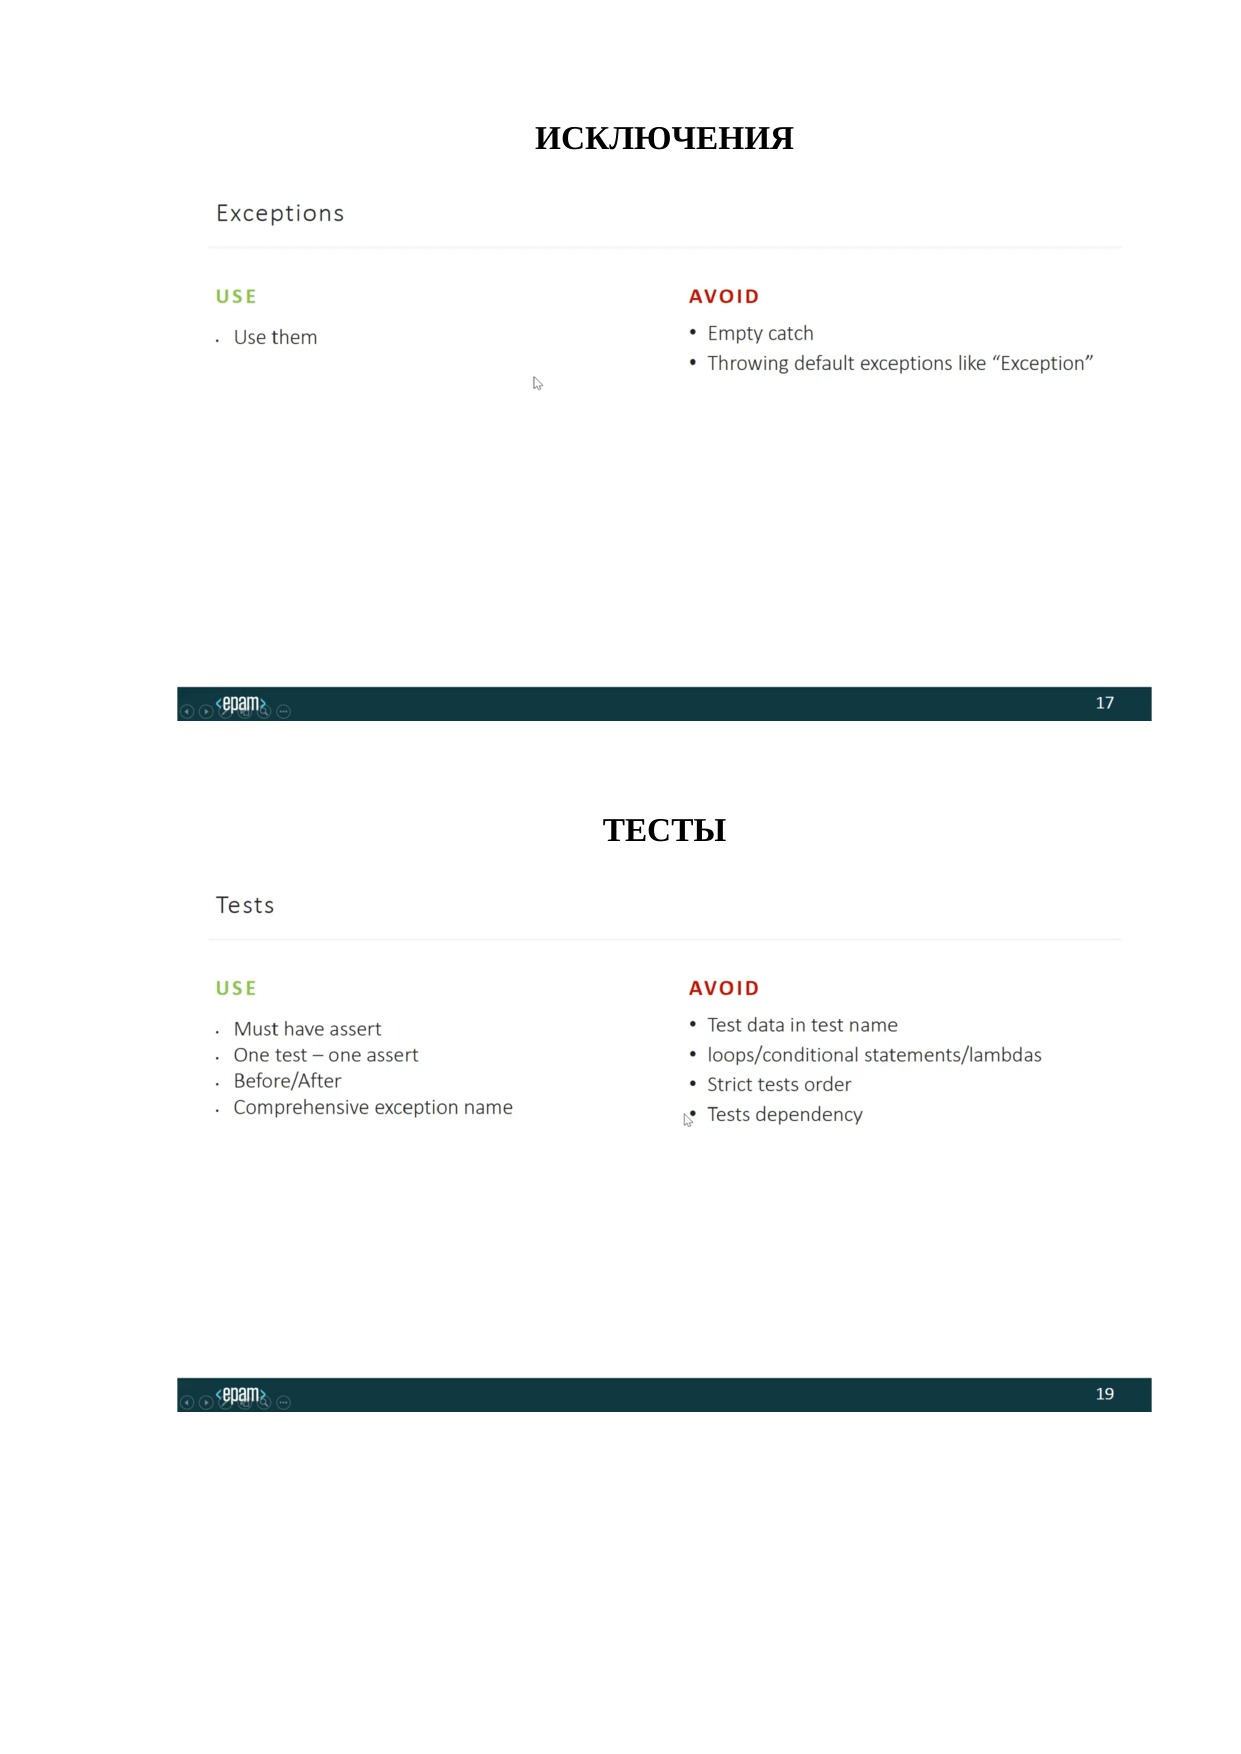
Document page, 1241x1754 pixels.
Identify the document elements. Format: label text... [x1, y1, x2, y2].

subtitle ИСКЛЮЧЕНИЯ [177, 118, 1152, 156]
subtitle ТЕСТЫ [177, 810, 1152, 848]
picture [177, 863, 1152, 1412]
picture [177, 172, 1152, 721]
